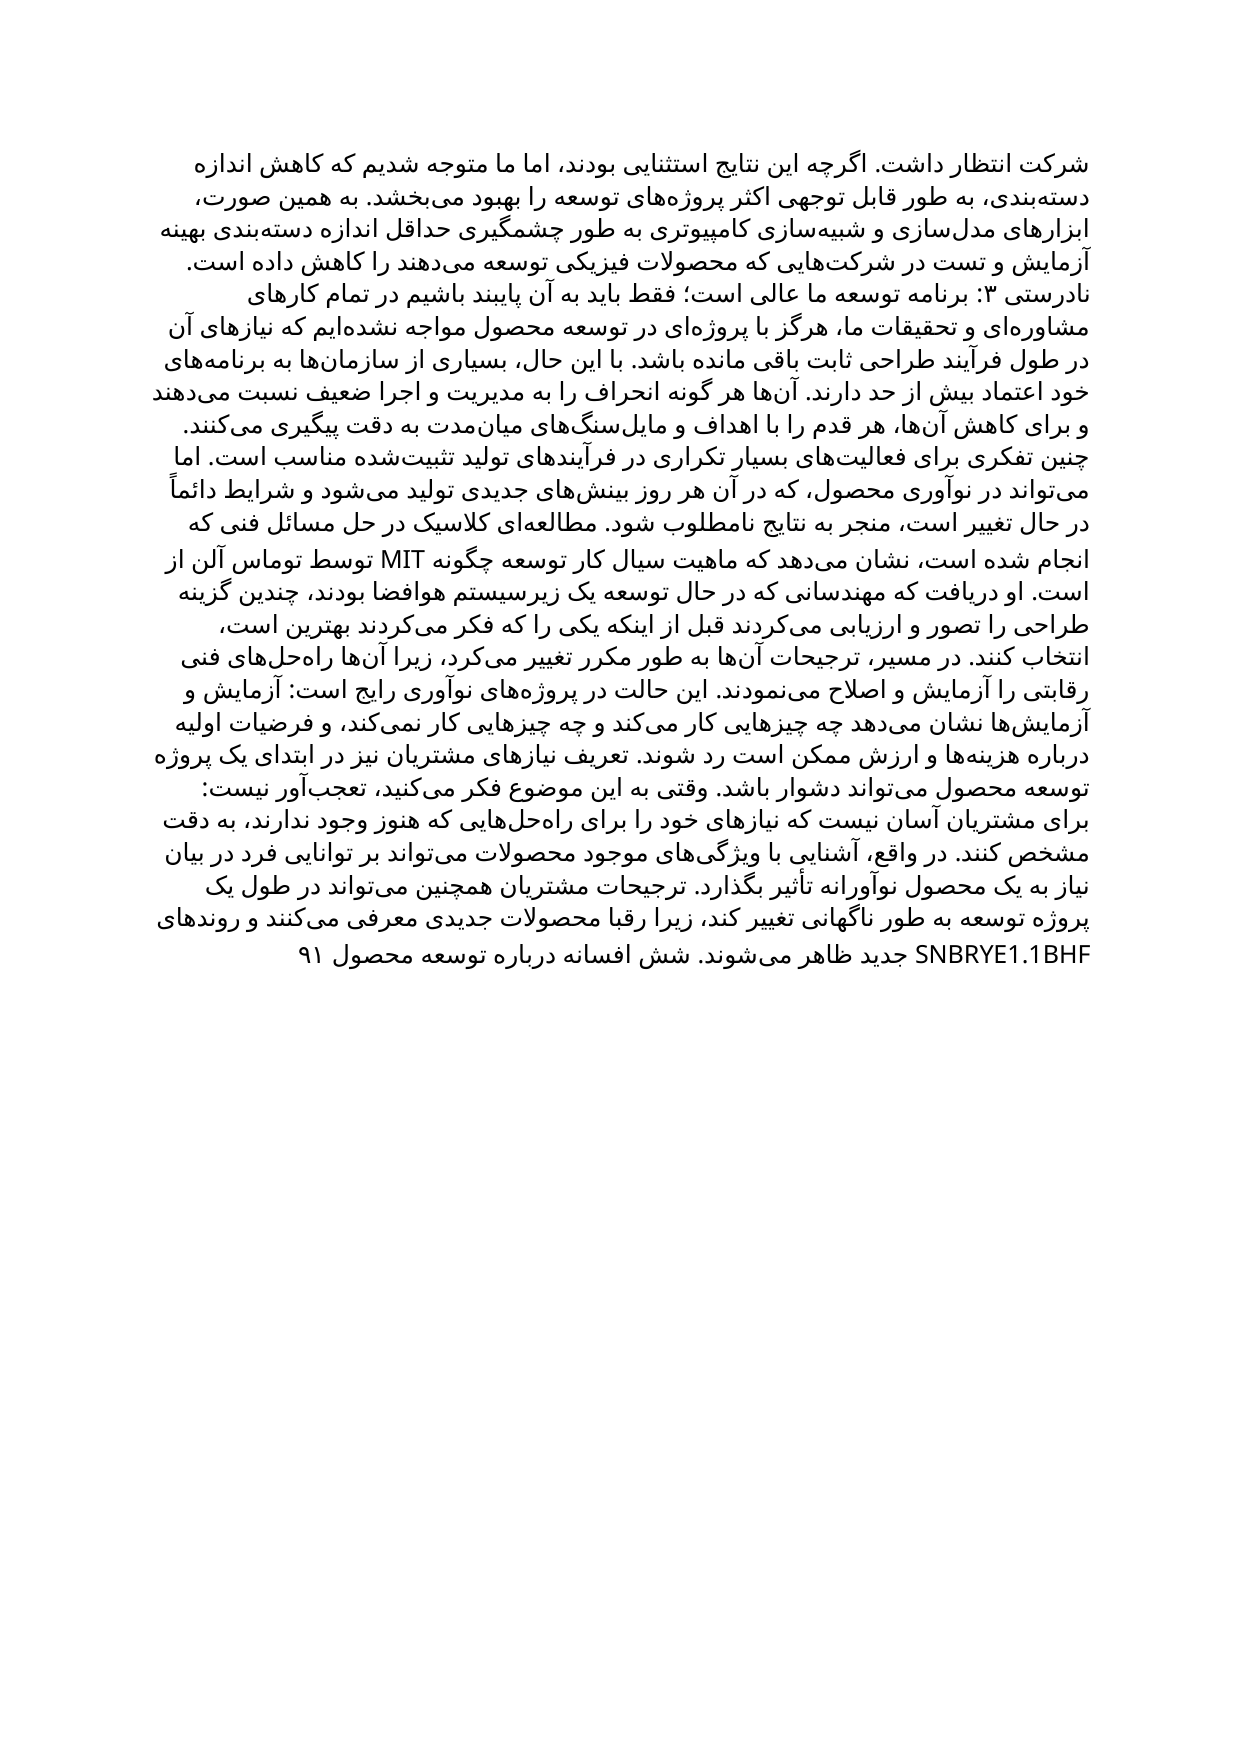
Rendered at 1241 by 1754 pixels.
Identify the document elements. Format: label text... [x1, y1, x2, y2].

text شرکت انتظار داشت. اگرچه این نتایج استثنایی بودند، اما ما متوجه شدیم که کاهش اندازه دسته‌بندی، به طور قابل توجهی اکثر پروژه‌های توسعه را بهبود می‌بخشد. به همین صورت، ابزارهای مدل‌سازی و شبیه‌سازی کامپیوتری به طور چشمگیری حداقل اندازه دسته‌بندی بهینه آزمایش و تست در شرکت‌هایی که محصولات فیزیکی توسعه می‌دهند را کاهش داده است. نادرستی ۳: برنامه توسعه ما عالی است؛ فقط باید به آن پایبند باشیم در تمام کارهای مشاوره‌ای و تحقیقات ما، هرگز با پروژه‌ای در توسعه محصول مواجه نشده‌ایم که نیازهای آن در طول فرآیند طراحی ثابت باقی مانده باشد. با این حال، بسیاری از سازمان‌ها به برنامه‌های خود اعتماد بیش از حد دارند. آن‌ها هر گونه انحراف را به مدیریت و اجرا ضعیف نسبت می‌دهند و برای کاهش آن‌ها، هر قدم را با اهداف و مایل‌سنگ‌های میان‌مدت به دقت پیگیری می‌کنند. چنین تفکری برای فعالیت‌های بسیار تکراری در فرآیندهای تولید تثبیت‌شده مناسب است. اما می‌تواند در نوآوری محصول، که در آن هر روز بینش‌های جدیدی تولید می‌شود و شرایط دائماً در حال تغییر است، منجر به نتایج نامطلوب شود. مطالعه‌ای کلاسیک در حل مسائل فنی که توسط توماس آلن از MIT انجام شده است، نشان می‌دهد که ماهیت سیال کار توسعه چگونه است. او دریافت که مهندسانی که در حال توسعه یک زیرسیستم هوافضا بودند، چندین گزینه طراحی را تصور و ارزیابی می‌کردند قبل از اینکه یکی را که فکر می‌کردند بهترین است، انتخاب کنند. در مسیر، ترجیحات آن‌ها به طور مکرر تغییر می‌کرد، زیرا آن‌ها راه‌حل‌های فنی رقابتی را آزمایش و اصلاح می‌نمودند. این حالت در پروژه‌های نوآوری رایج است: آزمایش و آزمایش‌ها نشان می‌دهد چه چیزهایی کار می‌کند و چه چیزهایی کار نمی‌کند، و فرضیات اولیه درباره هزینه‌ها و ارزش ممکن است رد شوند. تعریف نیازهای مشتریان نیز در ابتدای یک پروژه توسعه محصول می‌تواند دشوار باشد. وقتی به این موضوع فکر می‌کنید، تعجب‌آور نیست: برای مشتریان آسان نیست که نیازهای خود را برای راه‌حل‌هایی که هنوز وجود ندارند، به دقت مشخص کنند. در واقع، آشنایی با ویژگی‌های موجود محصولات می‌تواند بر توانایی فرد در بیان نیاز به یک محصول نوآورانه تأثیر بگذارد. ترجیحات مشتریان همچنین می‌تواند در طول یک پروژه توسعه به طور ناگهانی تغییر کند، زیرا رقبا محصولات جدیدی معرفی می‌کنند و روندهای جدید ظاهر می‌شوند. شش افسانه درباره توسعه محصول ۹۱ SNBRYE1.1BHF [150, 150, 1090, 974]
